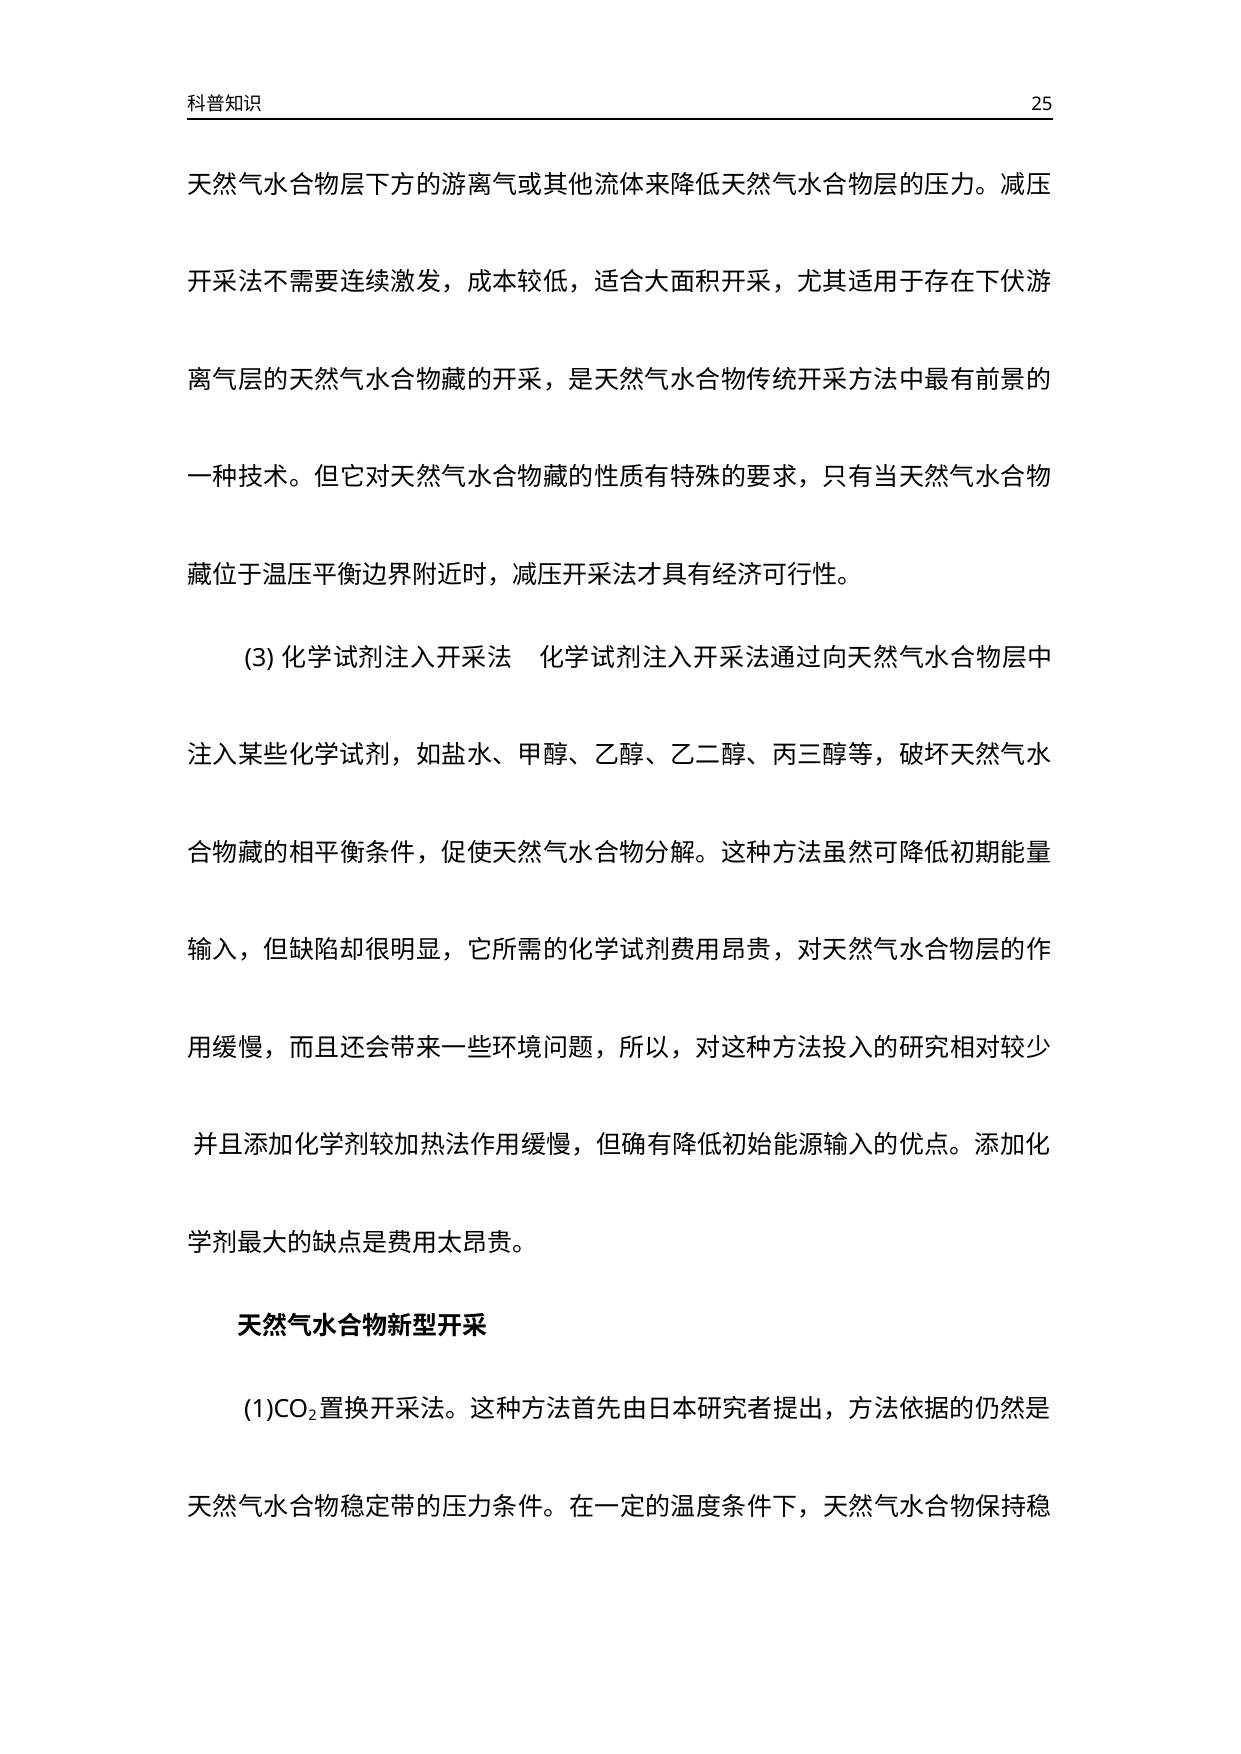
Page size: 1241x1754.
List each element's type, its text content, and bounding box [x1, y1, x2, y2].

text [187, 1374, 1053, 1537]
text (3) 化学试剂注入开采法 化学试剂注入开采法通过向天然气水合物层中注入某些化学试剂，如盐水、甲醇、乙醇、乙二醇、丙三醇等，破坏天然气水合物藏的相平衡条件，促使天然气水合物分解。这种方法虽然可降低初期能量输入，但缺陷却很明显，它所需的化学试剂费用昂贵，对天然气水合物层的作用缓慢，而且还会带来一些环境问题，所以，对这种方法投入的研究相对较少。 并且添加化学剂较加热法作用缓慢，但确有降低初始能源输入的优点。添加化学剂最大的缺点是费用太昂贵。 [187, 623, 1053, 1273]
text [187, 150, 1053, 605]
subtitle 天然气水合物新型开采 [187, 1291, 1053, 1356]
